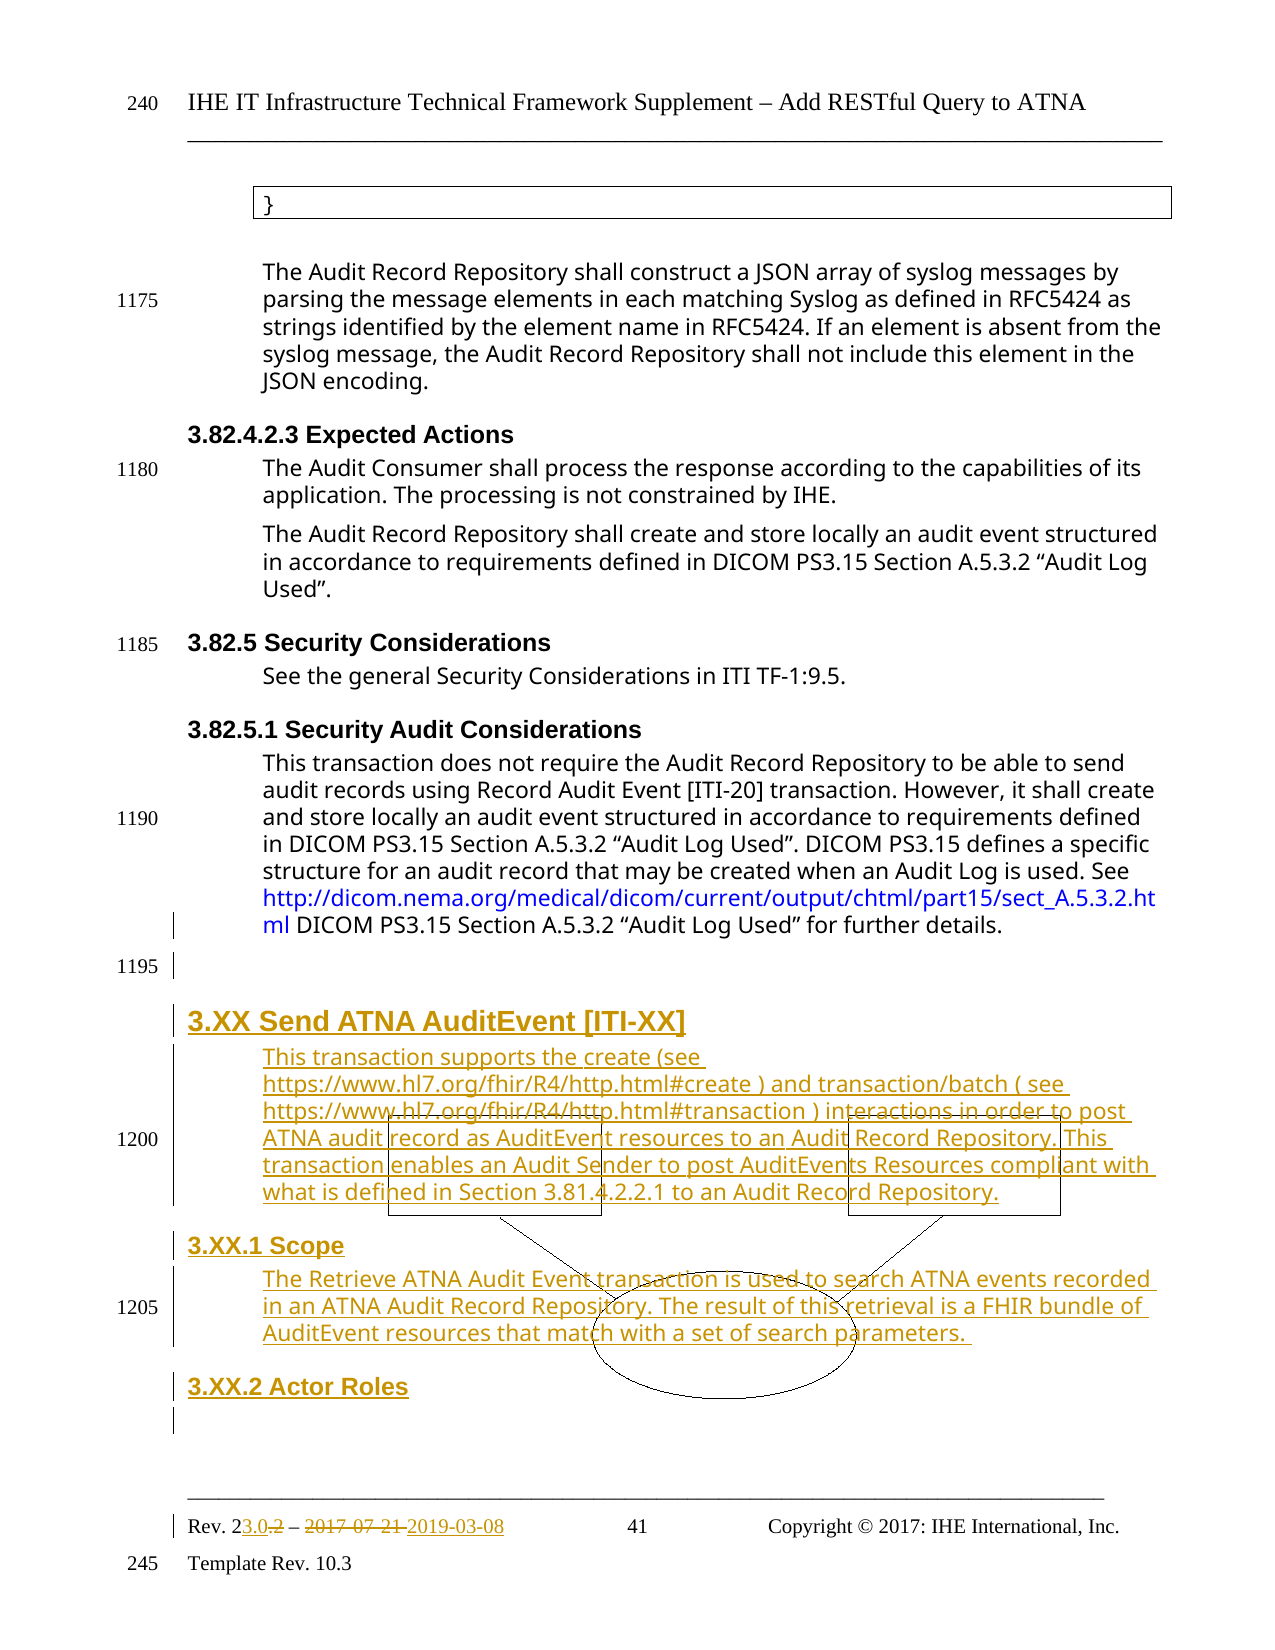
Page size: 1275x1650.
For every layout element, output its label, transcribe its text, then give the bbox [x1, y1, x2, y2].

text This transaction does not require the Audit Record Repository to be able to send audit records using Record Audit Event [ITI-20] transaction. However, it shall create and store locally an audit event structured in accordance to requirements defined in DICOM PS3.15 Section A.5.3.2 “Audit Log Used”. DICOM PS3.15 defines a specific structure for an audit record that may be created when an Audit Log is used. See http://dicom.nema.org/medical/dicom/current/output/chtml/part15/sect_A.5.3.2.html DICOM PS3.15 Section A.5.3.2 “Audit Log Used” for further details. [262, 749, 1162, 939]
text The Audit Consumer shall process the response according to the capabilities of its application. The processing is not constrained by IHE. [262, 454, 1162, 509]
text The Audit Record Repository shall create and store locally an audit event structured in accordance to requirements defined in DICOM PS3.15 Section A.5.3.2 “Audit Log Used”. [262, 521, 1162, 602]
subtitle 3.82.4.2.3 Expected Actions [187, 419, 1162, 448]
text See the general Security Considerations in ITI TF-1:9.5. [262, 662, 1162, 689]
subtitle 3.82.5 Security Considerations [187, 627, 1162, 656]
text The Audit Record Repository shall construct a JSON array of syslog messages by parsing the message elements in each matching Syslog as defined in RFC5424 as strings identified by the element name in RFC5424. If an element is absent from the syslog message, the Audit Record Repository shall not include this element in the JSON encoding. [262, 259, 1162, 394]
text } [254, 187, 1171, 218]
subtitle 3.82.5.1 Security Audit Considerations [187, 714, 1162, 743]
